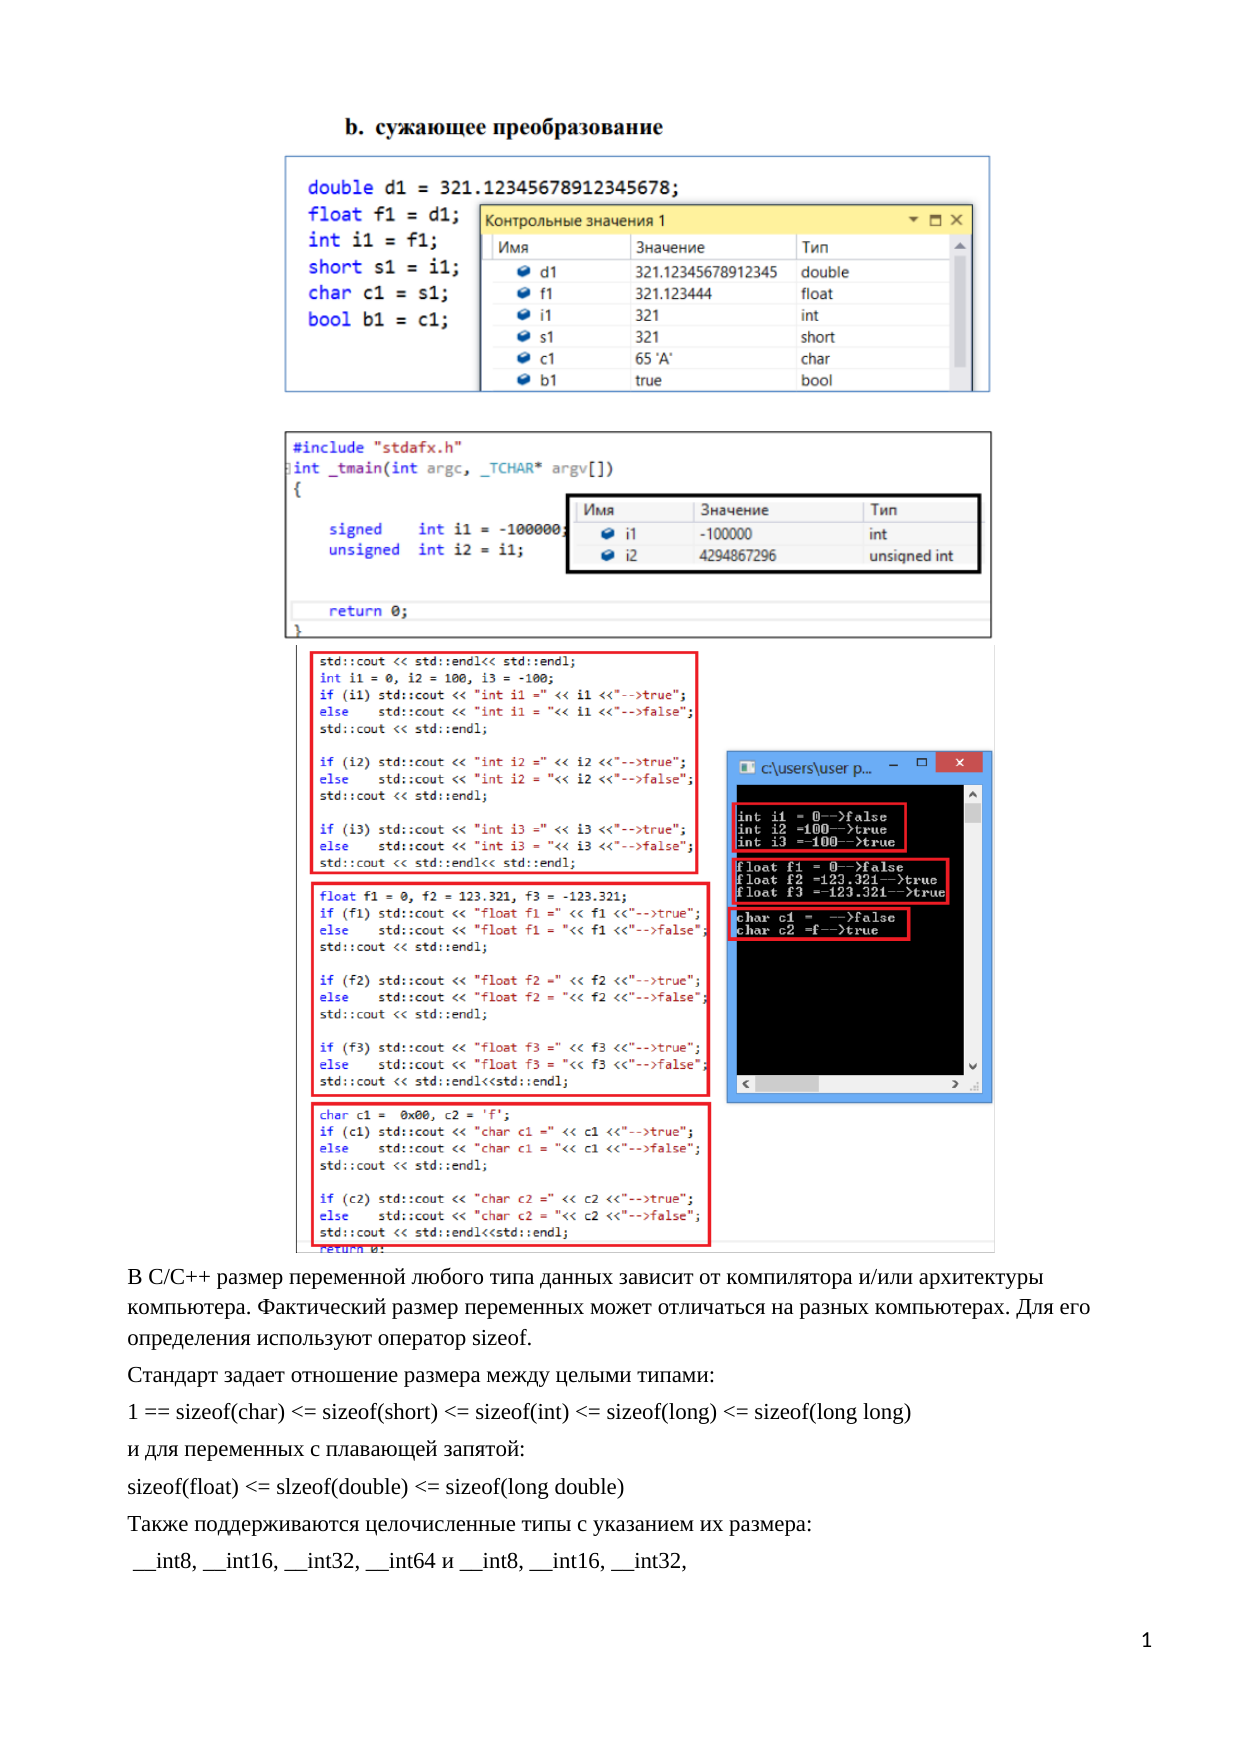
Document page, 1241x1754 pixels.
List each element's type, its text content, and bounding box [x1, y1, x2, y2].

text и для переменных с плавающей запятой: [127, 1435, 1163, 1462]
picture [295, 645, 995, 1253]
text __int8, __int16, __int32, __int64 и __int8, __int16, __int32, [127, 1547, 1163, 1574]
text Стандарт задает отношение размера между целыми типами: [127, 1361, 1163, 1387]
picture [281, 108, 1009, 642]
text 1 == sizeof(char) <= sizeof(short) <= sizeof(int) <= sizeof(long) <= sizeof(long long) [127, 1398, 1163, 1424]
text Также поддерживаются целочисленные типы с указанием их размера: [127, 1510, 1163, 1536]
text sizeof(float) <= slzeof(double) <= sizeof(long double) [127, 1473, 1163, 1499]
text В С/С++ размер переменной любого типа данных зависит от компилятора и/или архитектуры компьютера. Фактический размер переменных может отличаться на разных компьютерах. Для его определения используют оператор sizeof. [127, 1263, 1163, 1350]
